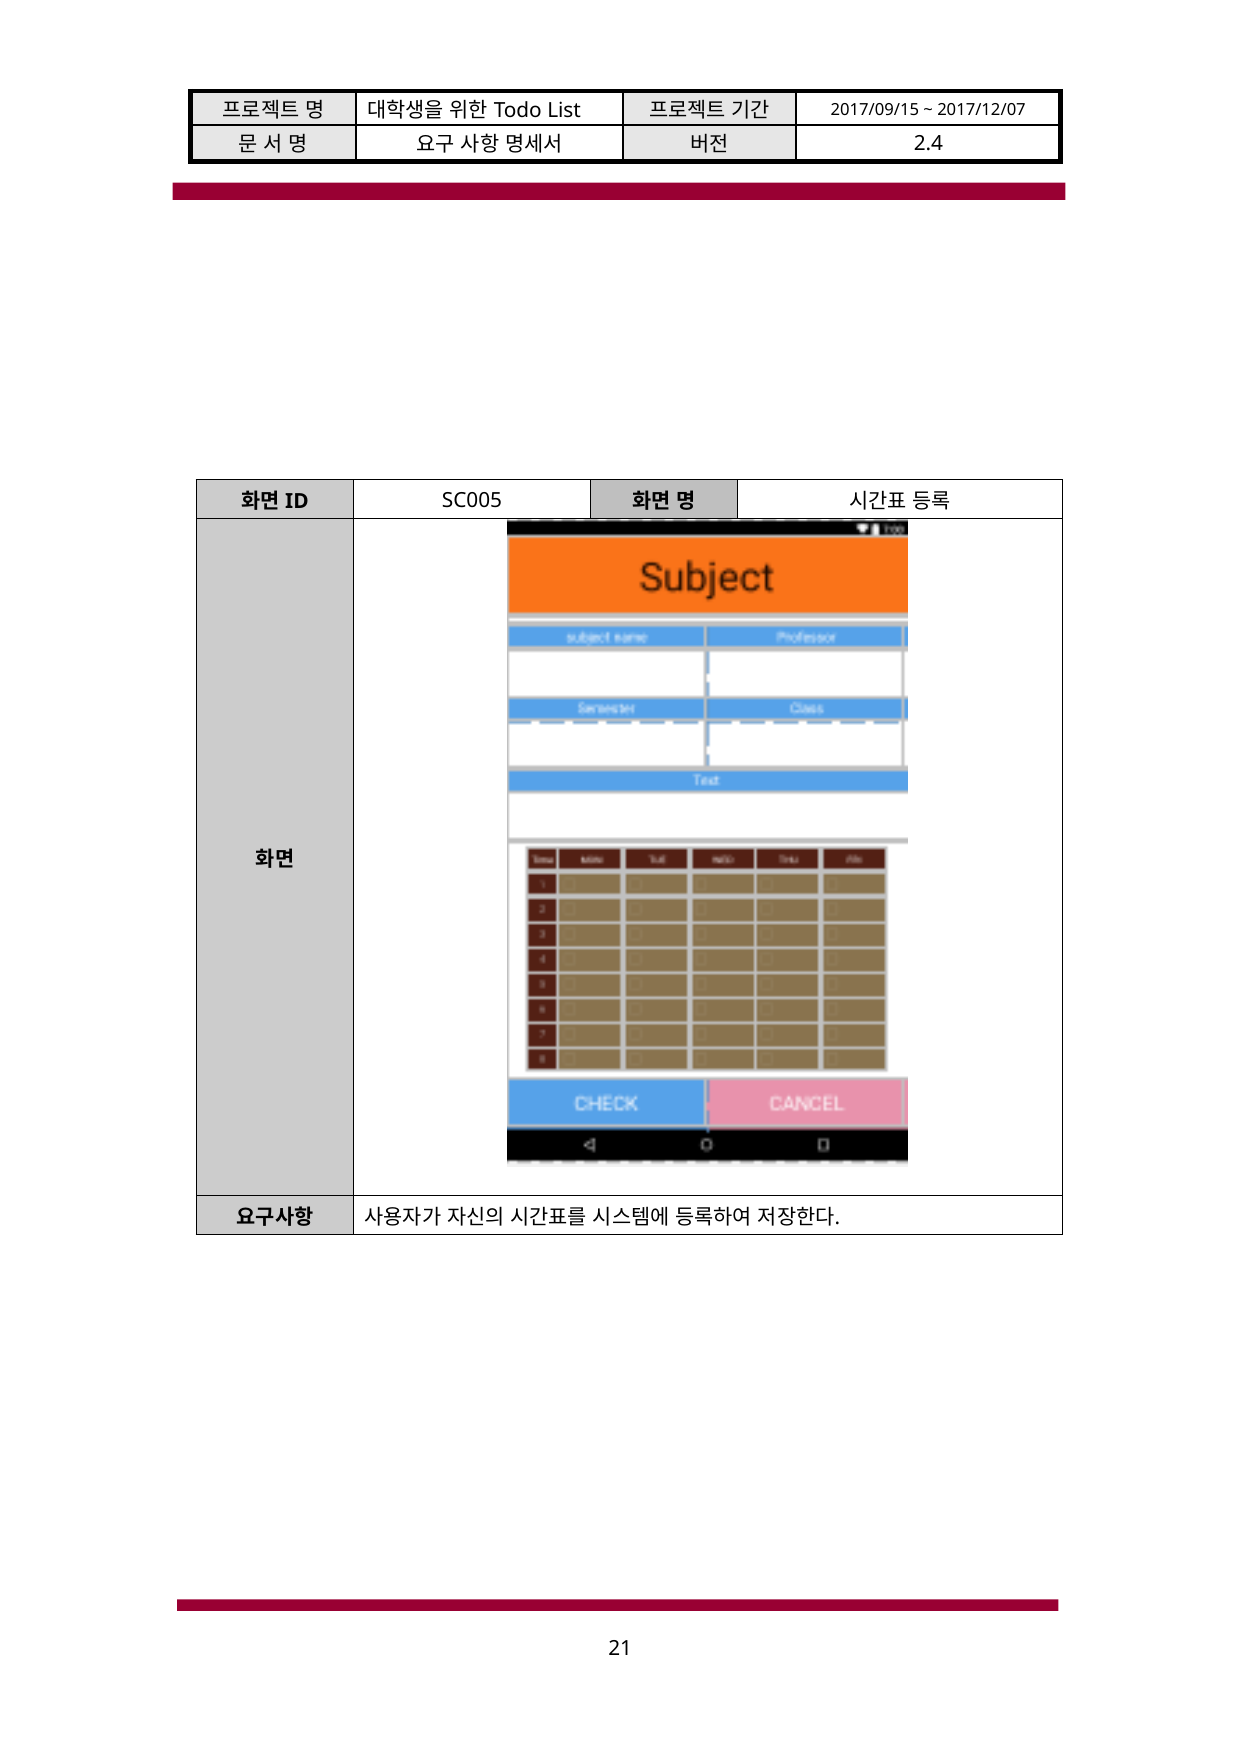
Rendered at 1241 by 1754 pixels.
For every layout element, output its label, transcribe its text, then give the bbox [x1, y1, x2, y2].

table_cell 사용자가 자신의 시간표를 시스템에 등록하여 저장한다. [354, 1196, 1062, 1234]
table_cell 화면 [197, 519, 353, 1195]
table_header 화면 명 [591, 480, 737, 518]
picture [507, 519, 908, 1167]
table_header SC005 [354, 480, 590, 518]
table_cell 요구사항 [197, 1196, 353, 1234]
table_cell [354, 519, 1062, 1195]
table_header 시간표 등록 [738, 480, 1062, 518]
table_header 화면 ID [197, 480, 353, 518]
